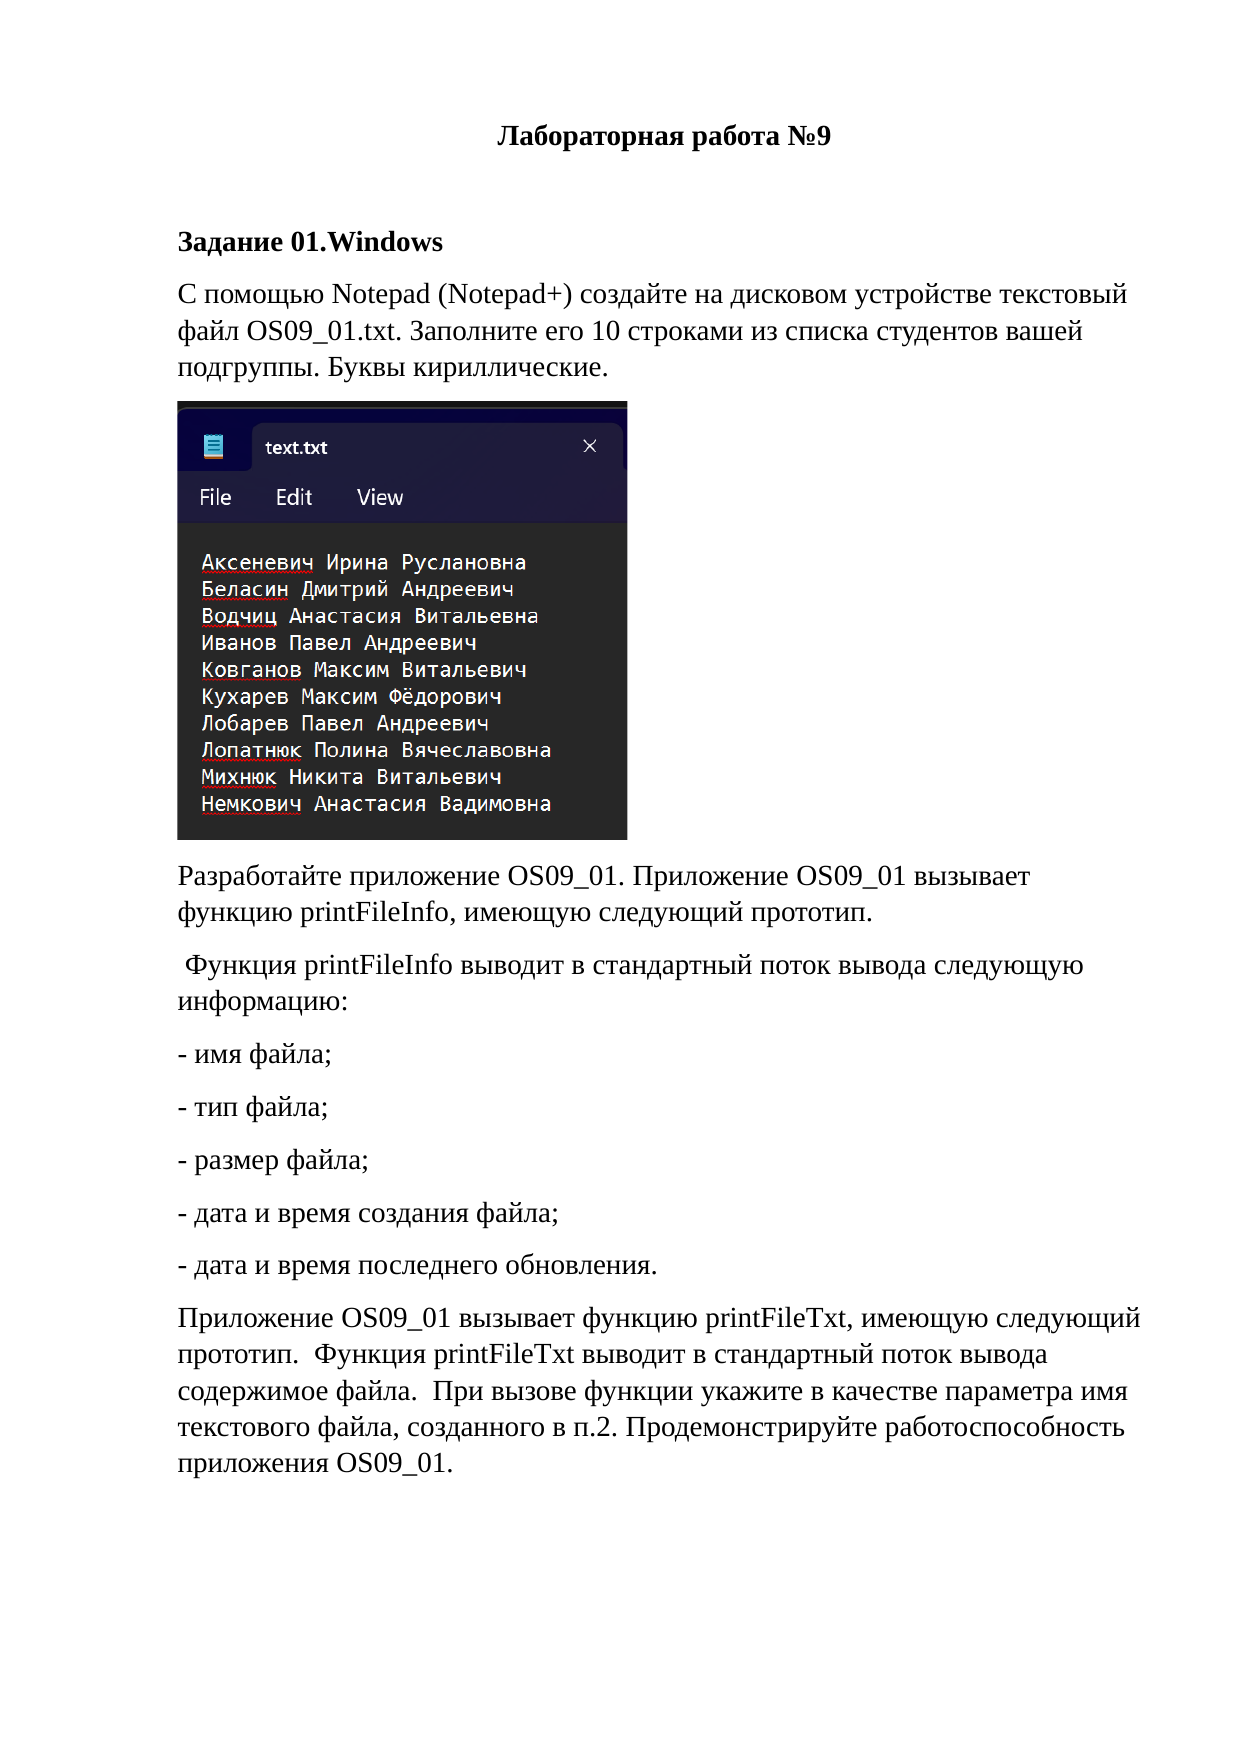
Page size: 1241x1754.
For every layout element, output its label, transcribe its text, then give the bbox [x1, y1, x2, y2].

text Функция printFileInfo выводит в стандартный поток вывода следующую информацию: [177, 947, 1152, 1017]
text Разработайте приложение OS09_01. Приложение OS09_01 вызывает функцию printFileInfo, имеющую следующий прототип. [177, 858, 1152, 928]
text Задание 01.Windows [177, 224, 1152, 257]
text С помощью Notepad (Notepad+) создайте на дисковом устройстве текстовый файл OS09_01.txt. Заполните его 10 строками из списка студентов вашей подгруппы. Буквы кириллические. [177, 277, 1152, 382]
text - дата и время последнего обновления. [177, 1247, 1152, 1281]
text - тип файла; [177, 1089, 1152, 1123]
text - дата и время создания файла; [177, 1195, 1152, 1228]
text Лабораторная работа №9 [177, 118, 1152, 152]
text - размер файла; [177, 1142, 1152, 1175]
text Приложение OS09_01 вызывает функцию printFileTxt, имеющую следующий прототип. Функция printFileTxt выводит в стандартный поток вывода содержимое файла. При вызове функции укажите в качестве параметра имя текстового файла, созданного в п.2. Продемонстрируйте работоспособность приложения OS09_01. [177, 1300, 1152, 1478]
text - имя файла; [177, 1036, 1152, 1070]
picture [177, 401, 628, 840]
